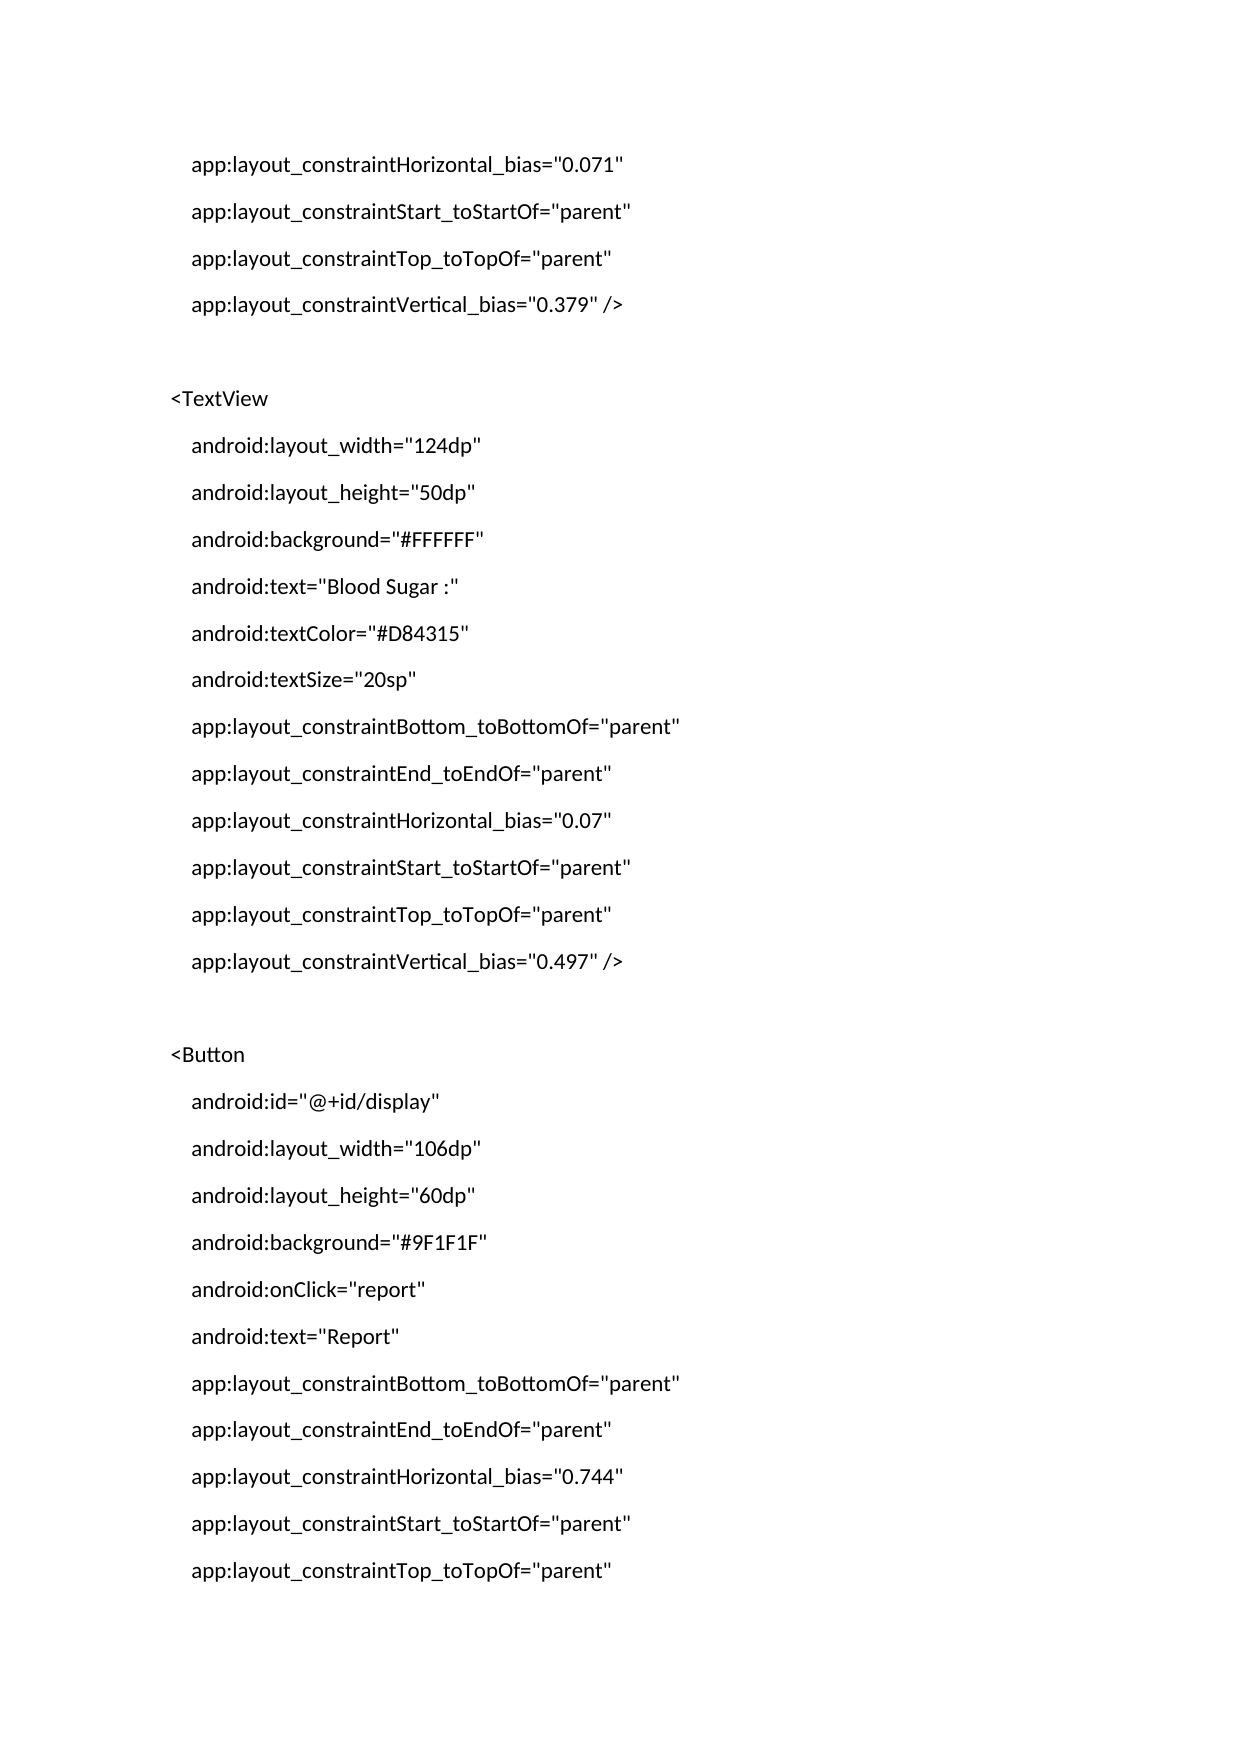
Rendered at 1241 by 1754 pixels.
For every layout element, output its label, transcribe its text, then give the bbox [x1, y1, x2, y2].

text android:text="Report" [150, 1322, 1090, 1350]
text app:layout_constraintStart_toStartOf="parent" [150, 853, 1090, 881]
text android:text="Blood Sugar :" [150, 572, 1090, 600]
text android:layout_height="50dp" [150, 478, 1090, 506]
text app:layout_constraintBottom_toBottomOf="parent" [150, 1369, 1090, 1397]
text app:layout_constraintVertical_bias="0.497" /> [150, 947, 1090, 975]
text android:background="#FFFFFF" [150, 525, 1090, 553]
text android:textColor="#D84315" [150, 619, 1090, 647]
text <TextView [150, 384, 1090, 412]
text android:layout_width="124dp" [150, 431, 1090, 459]
text <Button [150, 1041, 1090, 1069]
text app:layout_constraintEnd_toEndOf="parent" [150, 1416, 1090, 1444]
text app:layout_constraintVertical_bias="0.379" /> [150, 291, 1090, 319]
text android:id="@+id/display" [150, 1087, 1090, 1116]
text app:layout_constraintHorizontal_bias="0.071" [150, 150, 1090, 178]
text android:layout_width="106dp" [150, 1134, 1090, 1162]
text app:layout_constraintStart_toStartOf="parent" [150, 1509, 1090, 1537]
text android:textSize="20sp" [150, 666, 1090, 694]
text app:layout_constraintStart_toStartOf="parent" [150, 197, 1090, 225]
text android:layout_height="60dp" [150, 1181, 1090, 1209]
text app:layout_constraintTop_toTopOf="parent" [150, 244, 1090, 272]
text app:layout_constraintTop_toTopOf="parent" [150, 900, 1090, 928]
text android:onClick="report" [150, 1275, 1090, 1303]
text app:layout_constraintHorizontal_bias="0.07" [150, 806, 1090, 834]
text android:background="#9F1F1F" [150, 1228, 1090, 1256]
text app:layout_constraintBottom_toBottomOf="parent" [150, 712, 1090, 741]
text app:layout_constraintEnd_toEndOf="parent" [150, 759, 1090, 787]
text app:layout_constraintTop_toTopOf="parent" [150, 1556, 1090, 1584]
text app:layout_constraintHorizontal_bias="0.744" [150, 1462, 1090, 1491]
